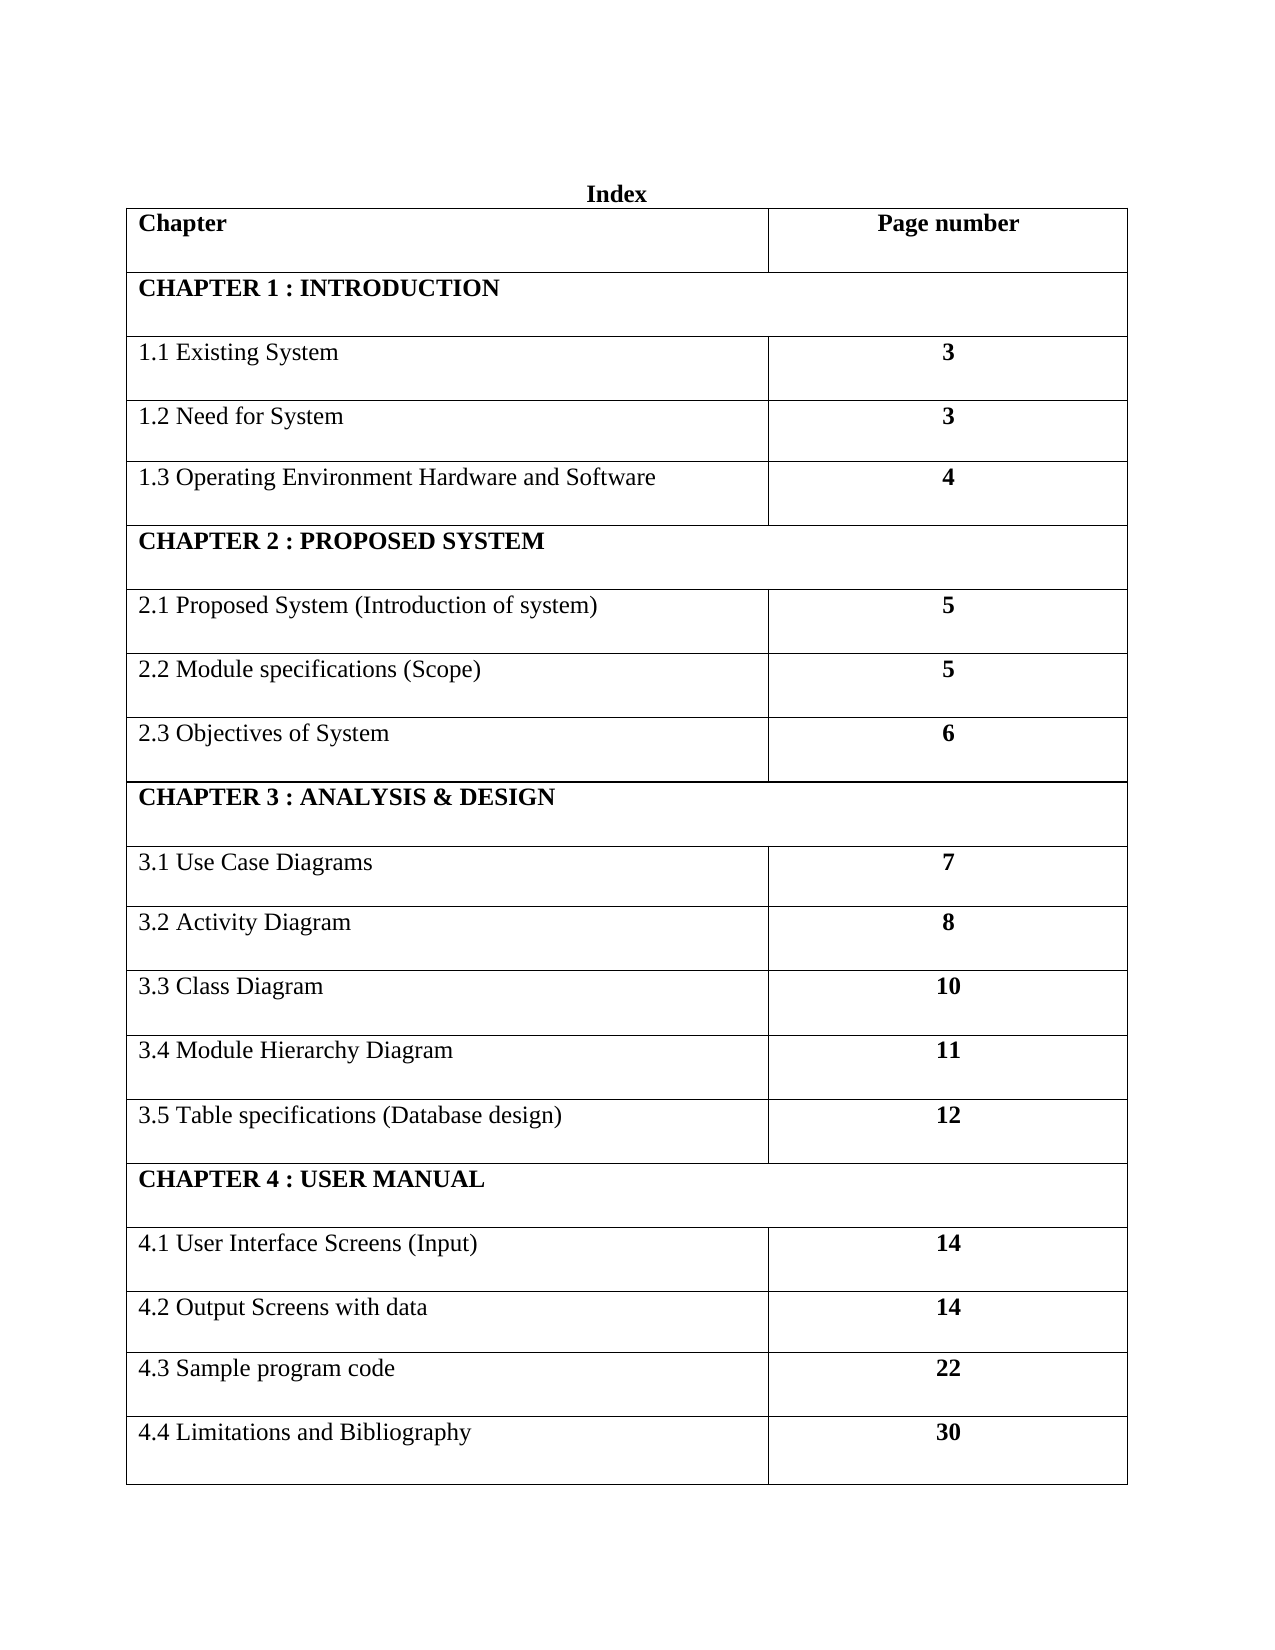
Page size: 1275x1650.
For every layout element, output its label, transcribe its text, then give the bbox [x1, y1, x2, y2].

table_cell 2.2 Module specifications (Scope) [127, 654, 768, 717]
table_cell CHAPTER 2 : PROPOSED SYSTEM [127, 526, 1127, 589]
table_cell 2.1 Proposed System (Introduction of system) [127, 590, 768, 653]
table_cell 3 [769, 337, 1127, 400]
table_header Page number [769, 209, 1127, 272]
table_cell 22 [769, 1353, 1127, 1416]
table_cell 3.3 Class Diagram [127, 971, 768, 1034]
table_cell 6 [769, 718, 1127, 781]
table_cell CHAPTER 3 : ANALYSIS & DESIGN [127, 783, 1127, 846]
table_cell 4.1 User Interface Screens (Input) [127, 1228, 768, 1291]
table_cell 1.3 Operating Environment Hardware and Software [127, 462, 768, 525]
table_cell 3.1 Use Case Diagrams [127, 847, 768, 906]
table_cell 3.4 Module Hierarchy Diagram [127, 1036, 768, 1099]
table_cell 11 [769, 1036, 1127, 1099]
table_cell 30 [769, 1417, 1127, 1483]
table_cell 1.2 Need for System [127, 401, 768, 461]
table_cell 3.5 Table specifications (Database design) [127, 1100, 768, 1163]
table_cell CHAPTER 1 : INTRODUCTION [127, 273, 1127, 336]
table_header Chapter [127, 209, 768, 272]
table_cell 4 [769, 462, 1127, 525]
table_cell 5 [769, 654, 1127, 717]
table_cell 7 [769, 847, 1127, 906]
table_cell 14 [769, 1292, 1127, 1352]
table_cell 5 [769, 590, 1127, 653]
table_cell 4.2 Output Screens with data [127, 1292, 768, 1352]
table_cell 3.2 Activity Diagram [127, 907, 768, 970]
table_cell 4.3 Sample program code [127, 1353, 768, 1416]
table_cell 2.3 Objectives of System [127, 718, 768, 781]
text Index [108, 179, 1125, 207]
table_cell 12 [769, 1100, 1127, 1163]
table_cell 3 [769, 401, 1127, 461]
table_cell CHAPTER 4 : USER MANUAL [127, 1164, 1127, 1227]
table_cell 14 [769, 1228, 1127, 1291]
table_cell 4.4 Limitations and Bibliography [127, 1417, 768, 1483]
table_cell 1.1 Existing System [127, 337, 768, 400]
table_cell 8 [769, 907, 1127, 970]
table_cell 10 [769, 971, 1127, 1034]
